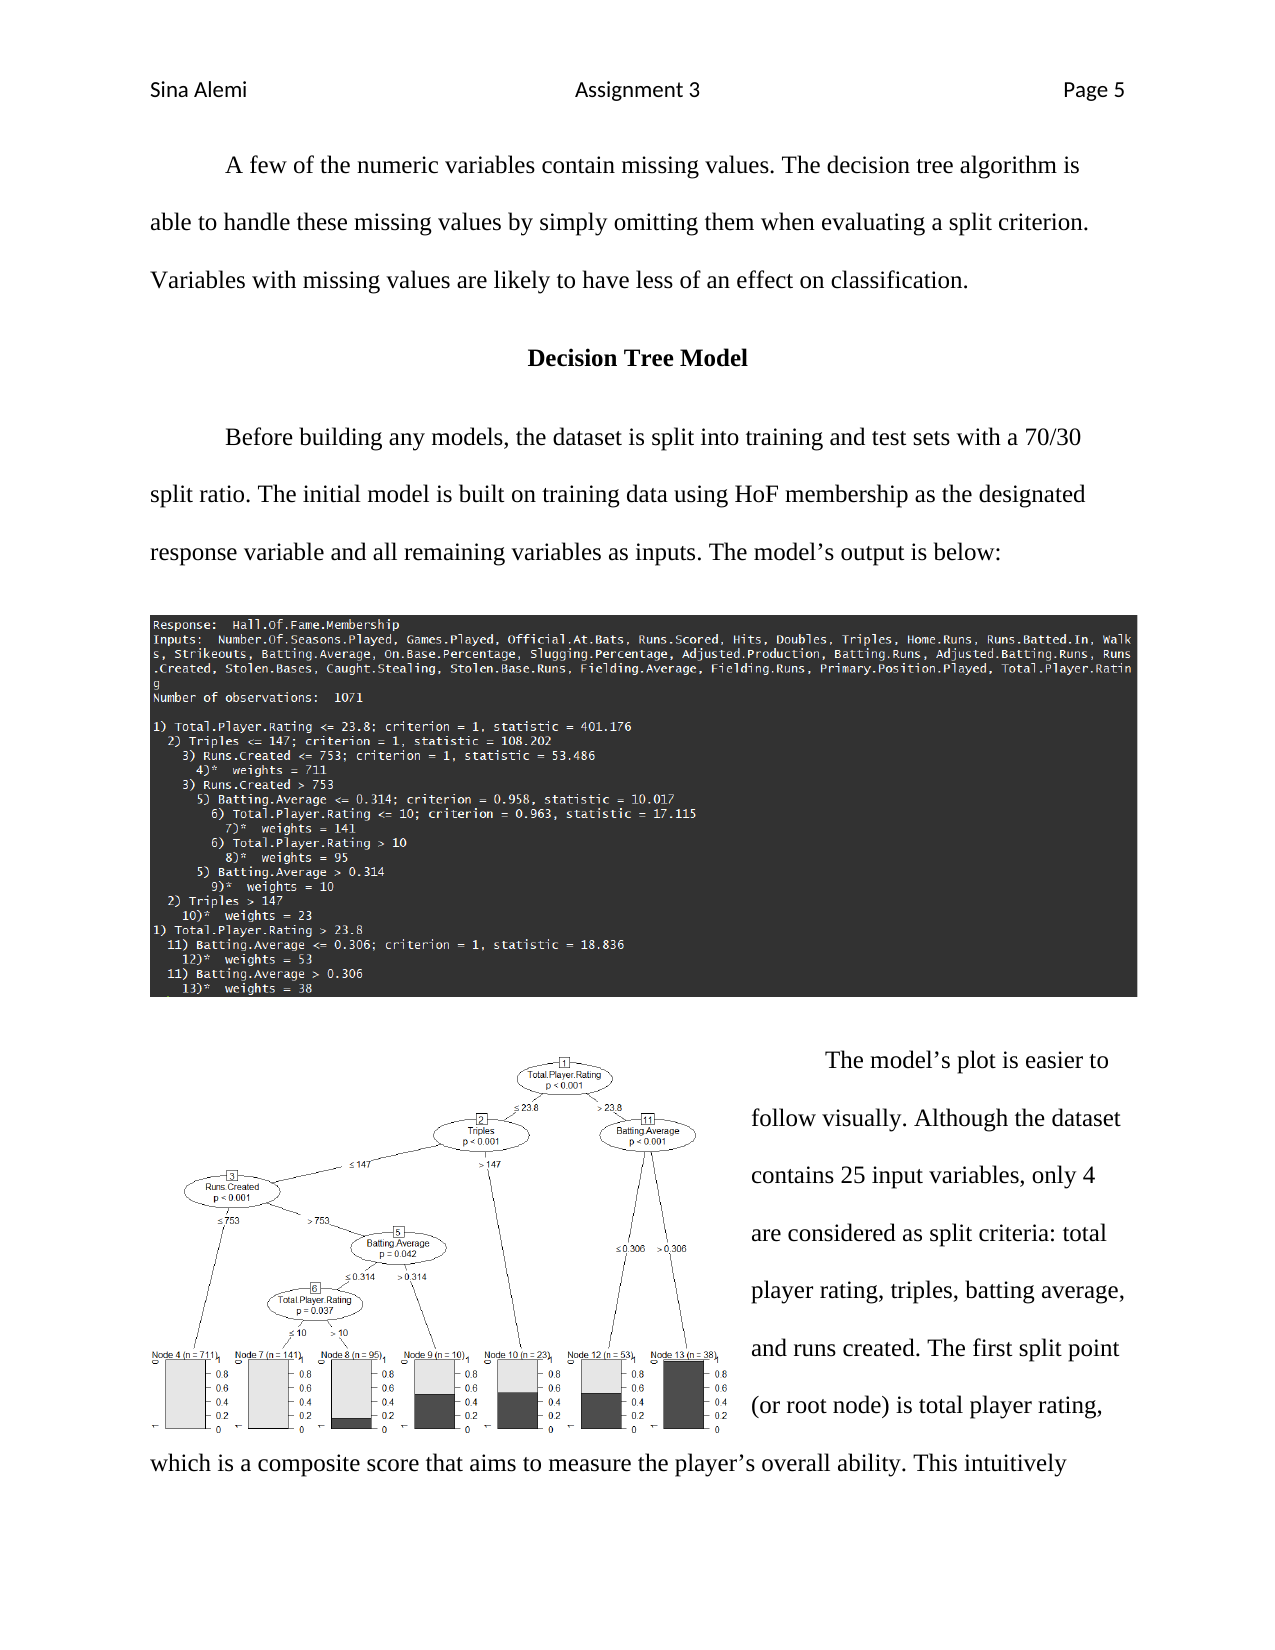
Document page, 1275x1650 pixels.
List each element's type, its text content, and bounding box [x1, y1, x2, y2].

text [150, 1046, 1125, 1477]
text A few of the numeric variables contain missing values. The decision tree algorithm is able to handle these missing values by simply omitting them when evaluating a split criterion. Variables with missing values are likely to have less of an effect on classification. [150, 150, 1125, 294]
text Before building any models, the dataset is split into training and test sets with a 70/30 split ratio. The initial model is built on training data using HoF membership as the designated response variable and all remaining variables as inputs. The model’s output is below: [150, 422, 1125, 565]
picture [142, 1050, 733, 1445]
picture [150, 615, 1138, 997]
text Decision Tree Model [150, 343, 1125, 372]
